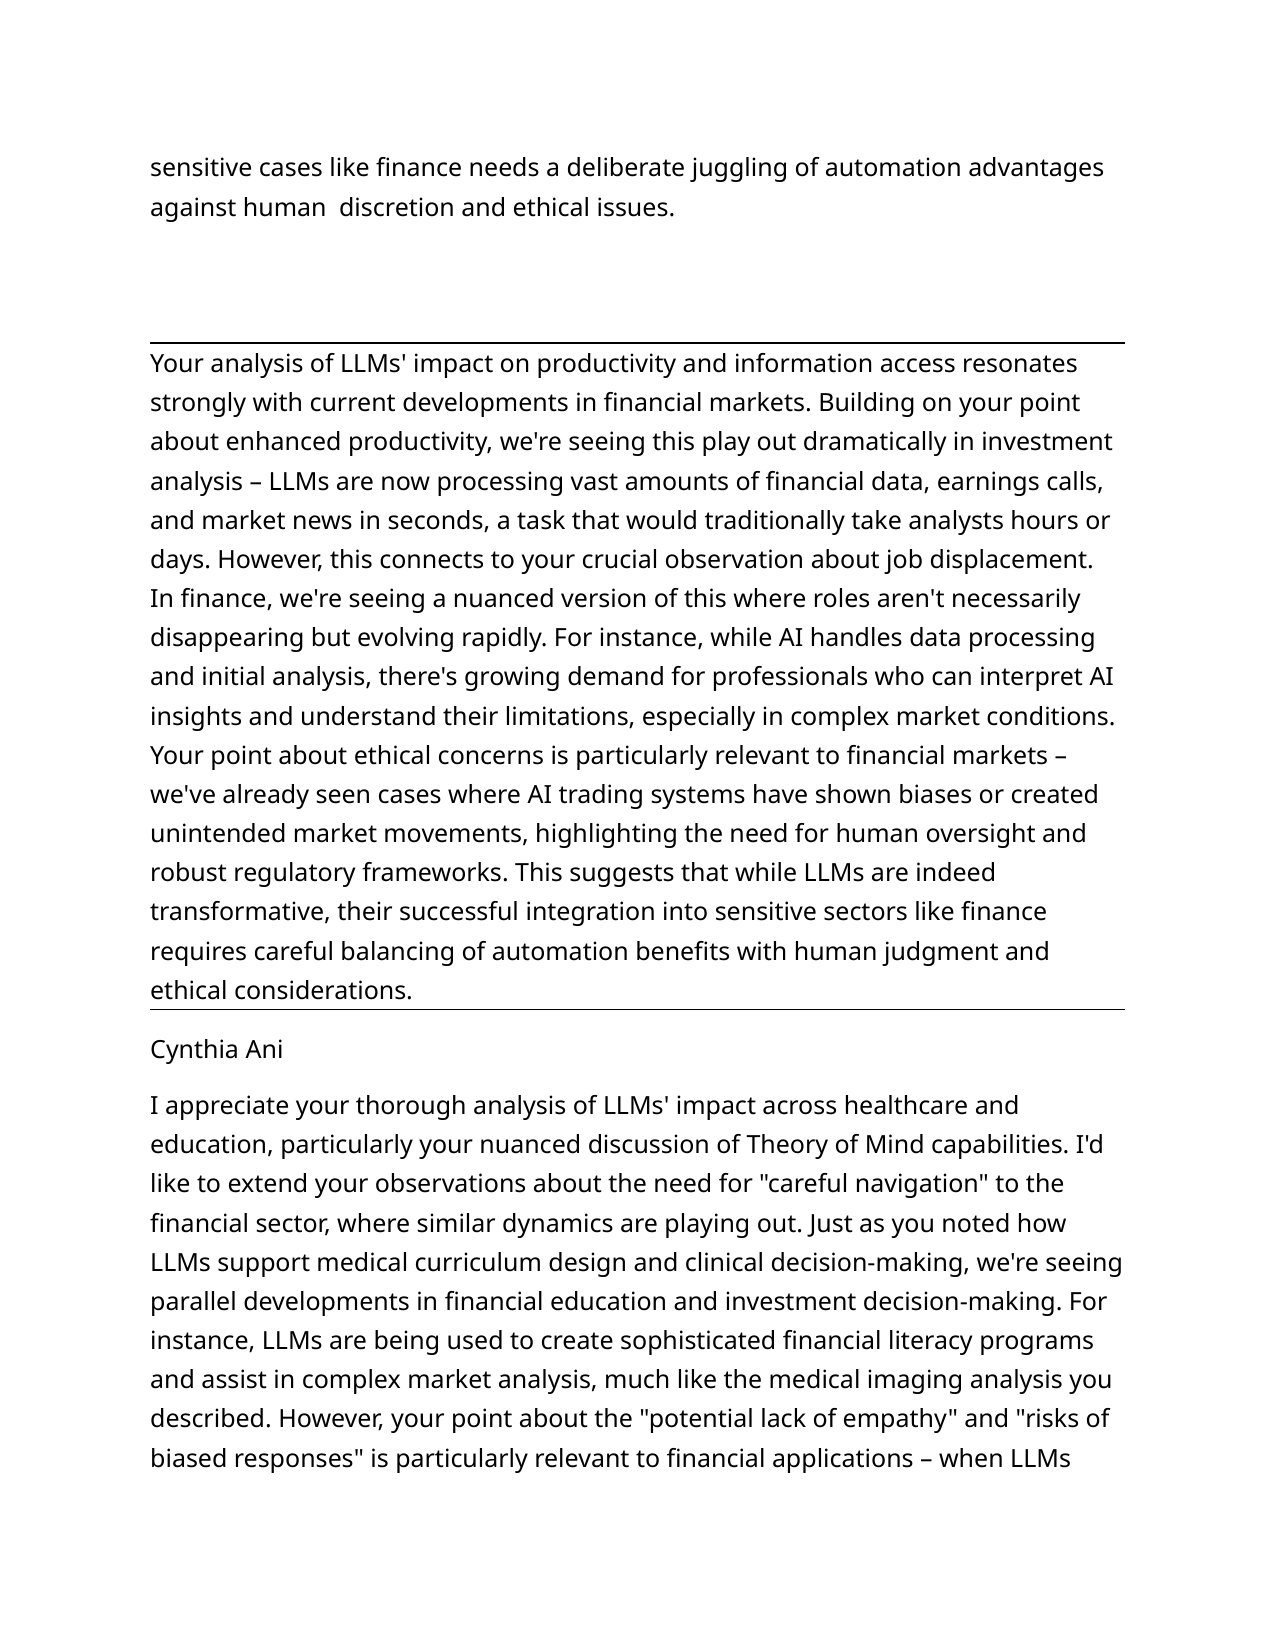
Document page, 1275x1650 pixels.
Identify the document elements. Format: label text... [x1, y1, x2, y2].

text Your analysis of LLMs' impact on productivity and information access resonates strongly with current developments in financial markets. Building on your point about enhanced productivity, we're seeing this play out dramatically in investment analysis – LLMs are now processing vast amounts of financial data, earnings calls, and market news in seconds, a task that would traditionally take analysts hours or days. However, this connects to your crucial observation about job displacement. In finance, we're seeing a nuanced version of this where roles aren't necessarily disappearing but evolving rapidly. For instance, while AI handles data processing and initial analysis, there's growing demand for professionals who can interpret AI insights and understand their limitations, especially in complex market conditions. Your point about ethical concerns is particularly relevant to financial markets – we've already seen cases where AI trading systems have shown biases or created unintended market movements, highlighting the need for human oversight and robust regulatory frameworks. This suggests that while LLMs are indeed transformative, their successful integration into sensitive sectors like finance requires careful balancing of automation benefits with human judgment and ethical considerations. [150, 344, 1125, 1009]
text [150, 1088, 1125, 1474]
text Cynthia Ani [150, 1032, 1125, 1066]
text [150, 150, 1125, 223]
